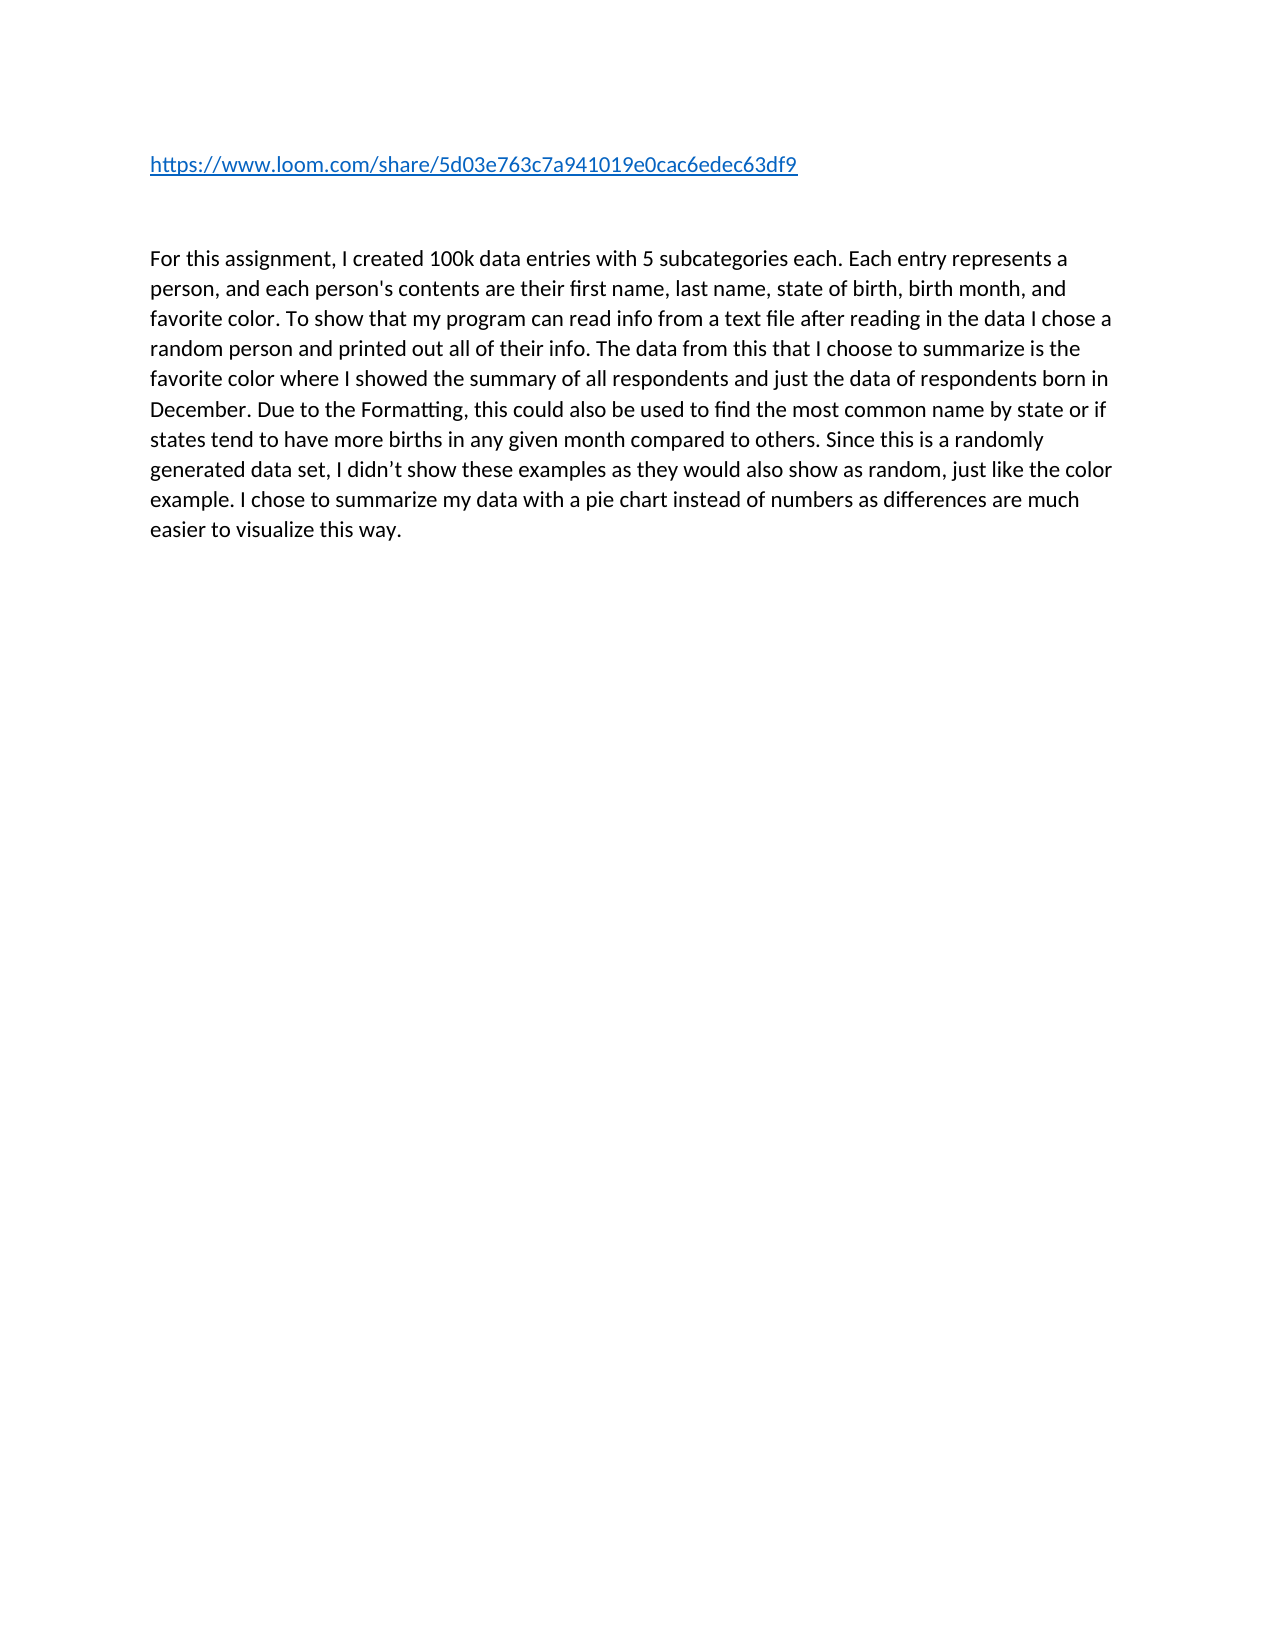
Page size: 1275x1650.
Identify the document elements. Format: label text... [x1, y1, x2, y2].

text For this assignment, I created 100k data entries with 5 subcategories each. Each entry represents a person, and each person's contents are their first name, last name, state of birth, birth month, and favorite color. To show that my program can read info from a text file after reading in the data I chose a random person and printed out all of their info. The data from this that I choose to summarize is the favorite color where I showed the summary of all respondents and just the data of respondents born in December. Due to the Formatting, this could also be used to find the most common name by state or if states tend to have more births in any given month compared to others. Since this is a randomly generated data set, I didn’t show these examples as they would also show as random, just like the color example. I chose to summarize my data with a pie chart instead of numbers as differences are much easier to visualize this way. [150, 244, 1125, 544]
text https://www.loom.com/share/5d03e763c7a941019e0cac6edec63df9 [150, 150, 1125, 178]
